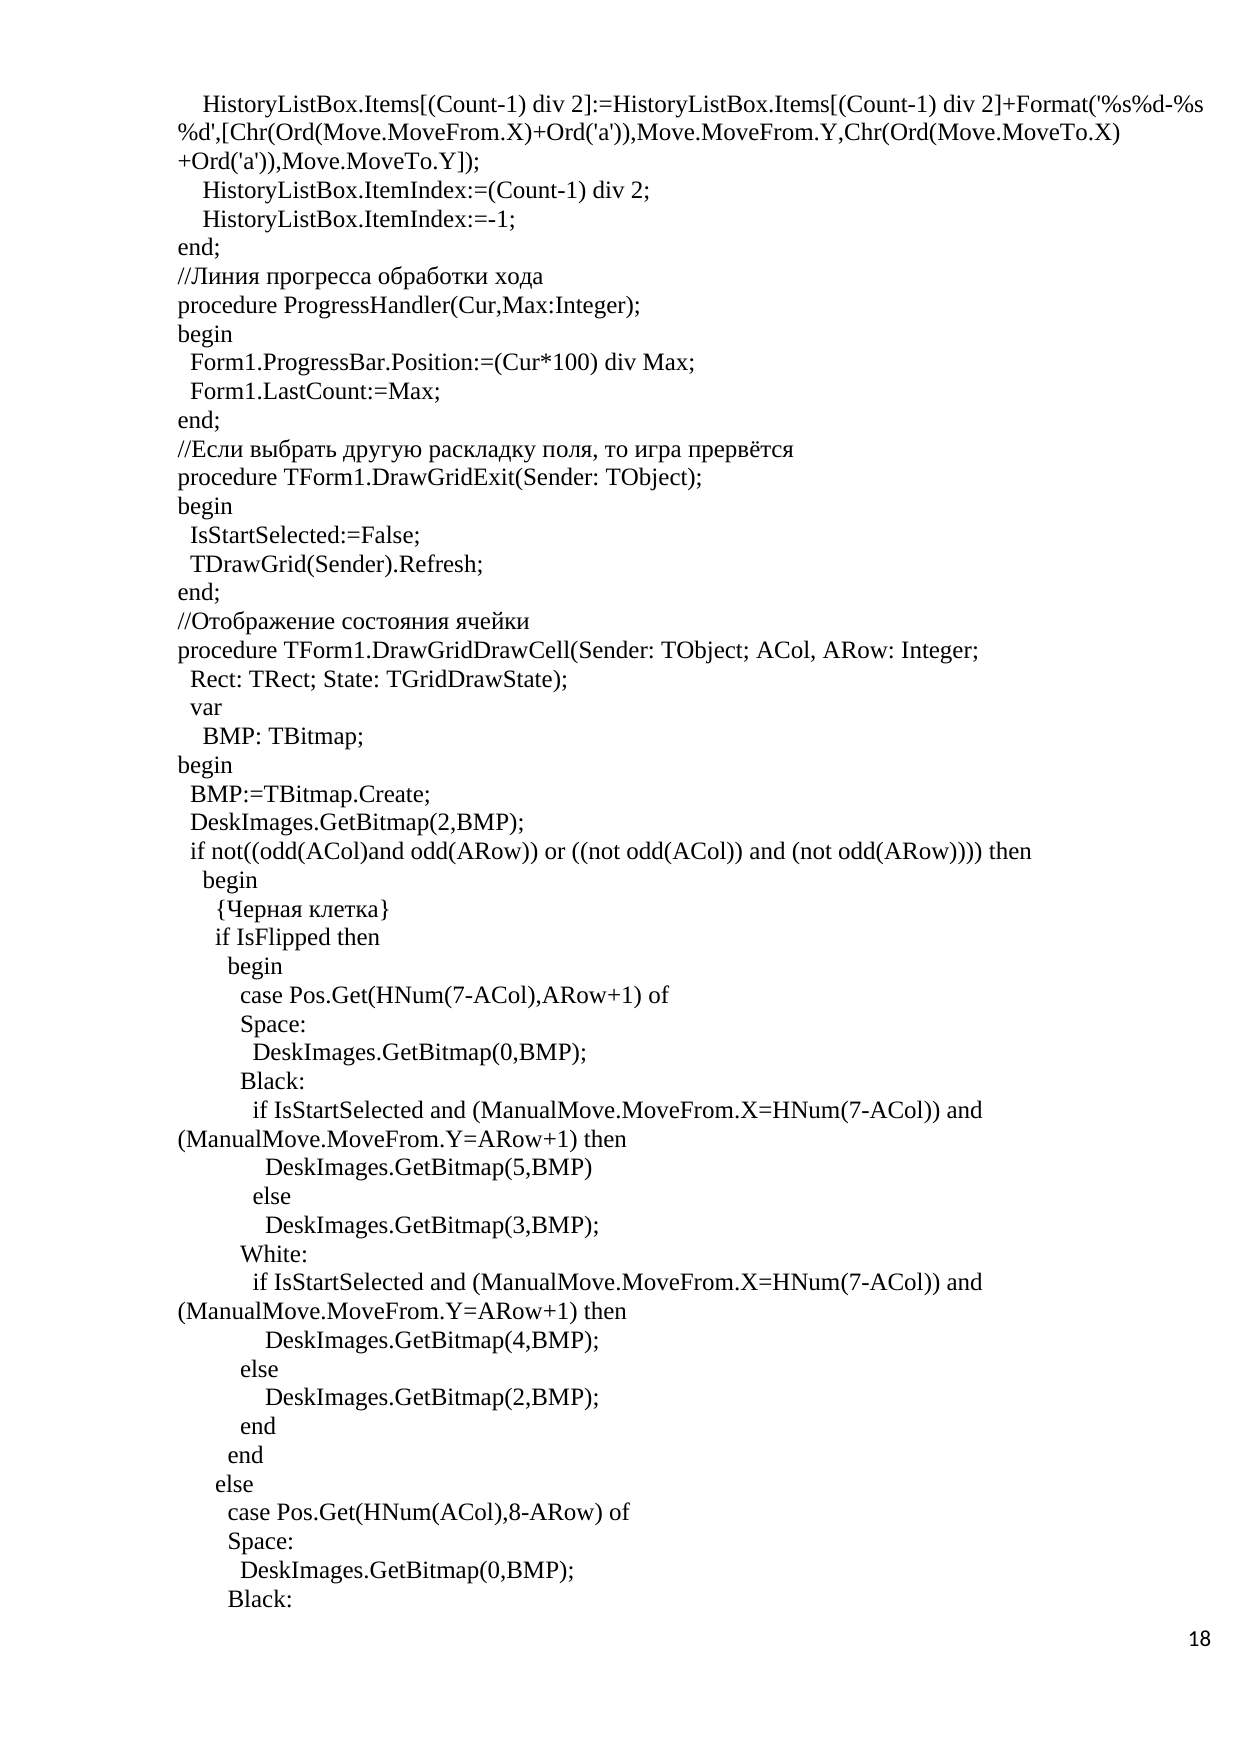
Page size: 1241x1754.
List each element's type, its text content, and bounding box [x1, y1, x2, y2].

text procedure TForm1.DrawGridExit(Sender: TObject); [177, 462, 1211, 491]
text else [177, 1354, 1211, 1382]
text IsStartSelected:=False; [177, 520, 1211, 549]
text Black: [177, 1066, 1211, 1095]
text begin [177, 319, 1211, 347]
text White: [177, 1239, 1211, 1267]
text Form1.LastCount:=Max; [177, 376, 1211, 405]
text if IsStartSelected and (ManualMove.MoveFrom.X=HNum(7-ACol)) and (ManualMove.MoveFrom.Y=ARow+1) then [177, 1095, 1211, 1152]
text HistoryListBox.Items[(Count-1) div 2]:=HistoryListBox.Items[(Count-1) div 2]+Format('%s%d-%s%d',[Chr(Ord(Move.MoveFrom.X)+Ord('a')),Move.MoveFrom.Y,Chr(Ord(Move.MoveTo.X)+Ord('a')),Move.MoveTo.Y]); [177, 89, 1211, 175]
text DeskImages.GetBitmap(3,BMP); [177, 1210, 1211, 1239]
text BMP: TBitmap; [177, 721, 1211, 750]
text end [177, 1440, 1211, 1469]
text DeskImages.GetBitmap(4,BMP); [177, 1325, 1211, 1354]
text end; [177, 577, 1211, 606]
text if IsFlipped then [177, 922, 1211, 951]
text HistoryListBox.ItemIndex:=-1; [177, 204, 1211, 232]
text end; [177, 232, 1211, 261]
text Rect: TRect; State: TGridDrawState); [177, 664, 1211, 692]
text begin [177, 951, 1211, 980]
text else [177, 1181, 1211, 1210]
text begin [177, 865, 1211, 894]
text Form1.ProgressBar.Position:=(Cur*100) div Max; [177, 347, 1211, 376]
text end; [177, 405, 1211, 434]
text begin [177, 750, 1211, 779]
text if IsStartSelected and (ManualMove.MoveFrom.X=HNum(7-ACol)) and (ManualMove.MoveFrom.Y=ARow+1) then [177, 1267, 1211, 1325]
text {Черная клетка} [177, 894, 1211, 922]
text procedure ProgressHandler(Cur,Max:Integer); [177, 290, 1211, 319]
text procedure TForm1.DrawGridDrawCell(Sender: TObject; ACol, ARow: Integer; [177, 635, 1211, 664]
text end [177, 1411, 1211, 1440]
text Black: [177, 1584, 1211, 1612]
text DeskImages.GetBitmap(2,BMP); [177, 807, 1211, 836]
text DeskImages.GetBitmap(0,BMP); [177, 1555, 1211, 1584]
text else [177, 1469, 1211, 1497]
text //Линия прогресса обработки хода [177, 261, 1211, 290]
text if not((odd(ACol)and odd(ARow)) or ((not odd(ACol)) and (not odd(ARow)))) then [177, 836, 1211, 865]
text Space: [177, 1009, 1211, 1037]
text var [177, 692, 1211, 721]
text DeskImages.GetBitmap(0,BMP); [177, 1037, 1211, 1066]
text Space: [177, 1526, 1211, 1555]
text HistoryListBox.ItemIndex:=(Count-1) div 2; [177, 175, 1211, 204]
text BMP:=TBitmap.Create; [177, 779, 1211, 807]
text case Pos.Get(HNum(7-ACol),ARow+1) of [177, 980, 1211, 1009]
text DeskImages.GetBitmap(5,BMP) [177, 1152, 1211, 1181]
text begin [177, 491, 1211, 520]
text //Отображение состояния ячейки [177, 606, 1211, 635]
text TDrawGrid(Sender).Refresh; [177, 549, 1211, 577]
text case Pos.Get(HNum(ACol),8-ARow) of [177, 1497, 1211, 1526]
text DeskImages.GetBitmap(2,BMP); [177, 1382, 1211, 1411]
text //Если выбрать другую раскладку поля, то игра прервётся [177, 434, 1211, 462]
